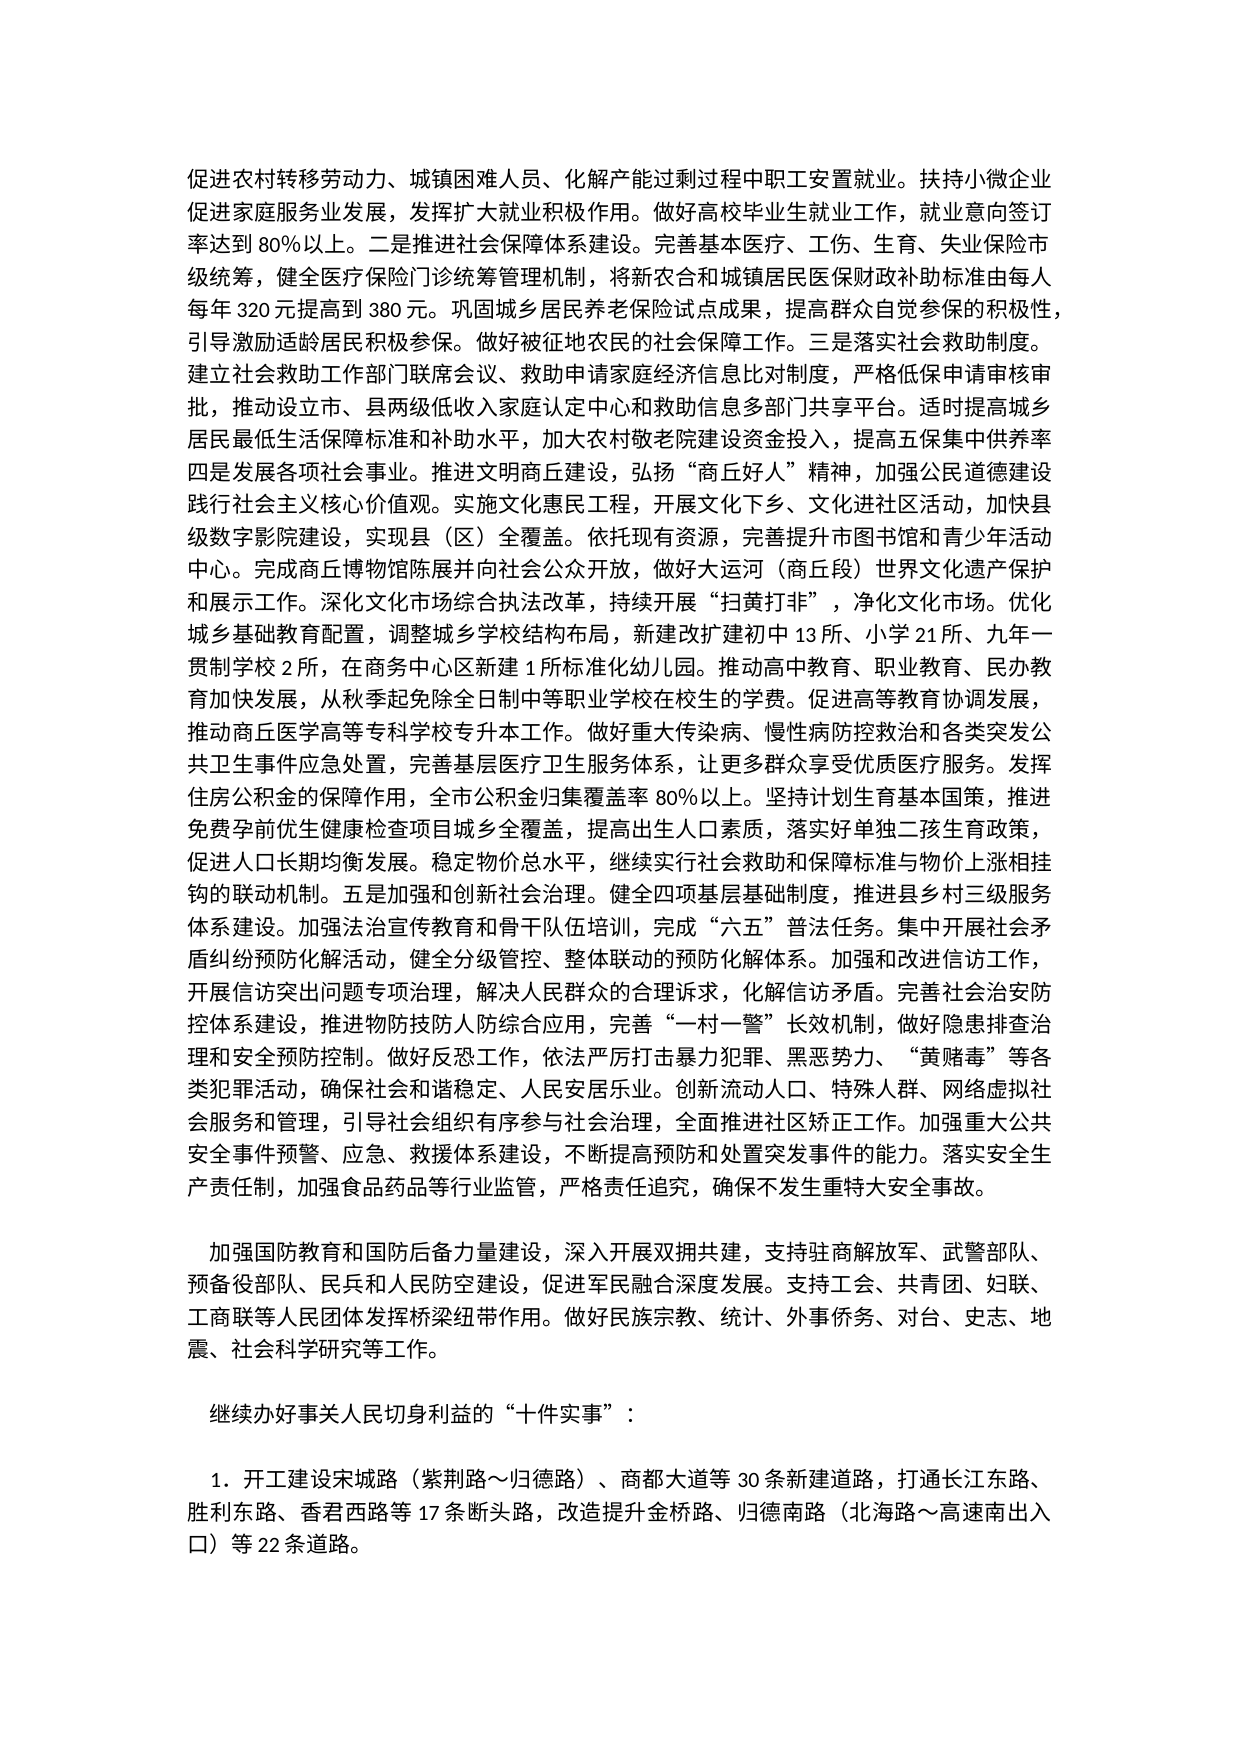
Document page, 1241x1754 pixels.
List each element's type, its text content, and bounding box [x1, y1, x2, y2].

text 1．开工建设宋城路（紫荆路～归德路）、商都大道等30条新建道路，打通长江东路、胜利东路、香君西路等17条断头路，改造提升金桥路、归德南路（北海路～高速南出入口）等22条道路。 [187, 1462, 1053, 1559]
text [187, 162, 1053, 1202]
text 加强国防教育和国防后备力量建设，深入开展双拥共建，支持驻商解放军、武警部队、预备役部队、民兵和人民防空建设，促进军民融合深度发展。支持工会、共青团、妇联、工商联等人民团体发挥桥梁纽带作用。做好民族宗教、统计、外事侨务、对台、史志、地震、社会科学研究等工作。 [187, 1234, 1053, 1364]
text 继续办好事关人民切身利益的“十件实事”： [187, 1397, 1053, 1429]
